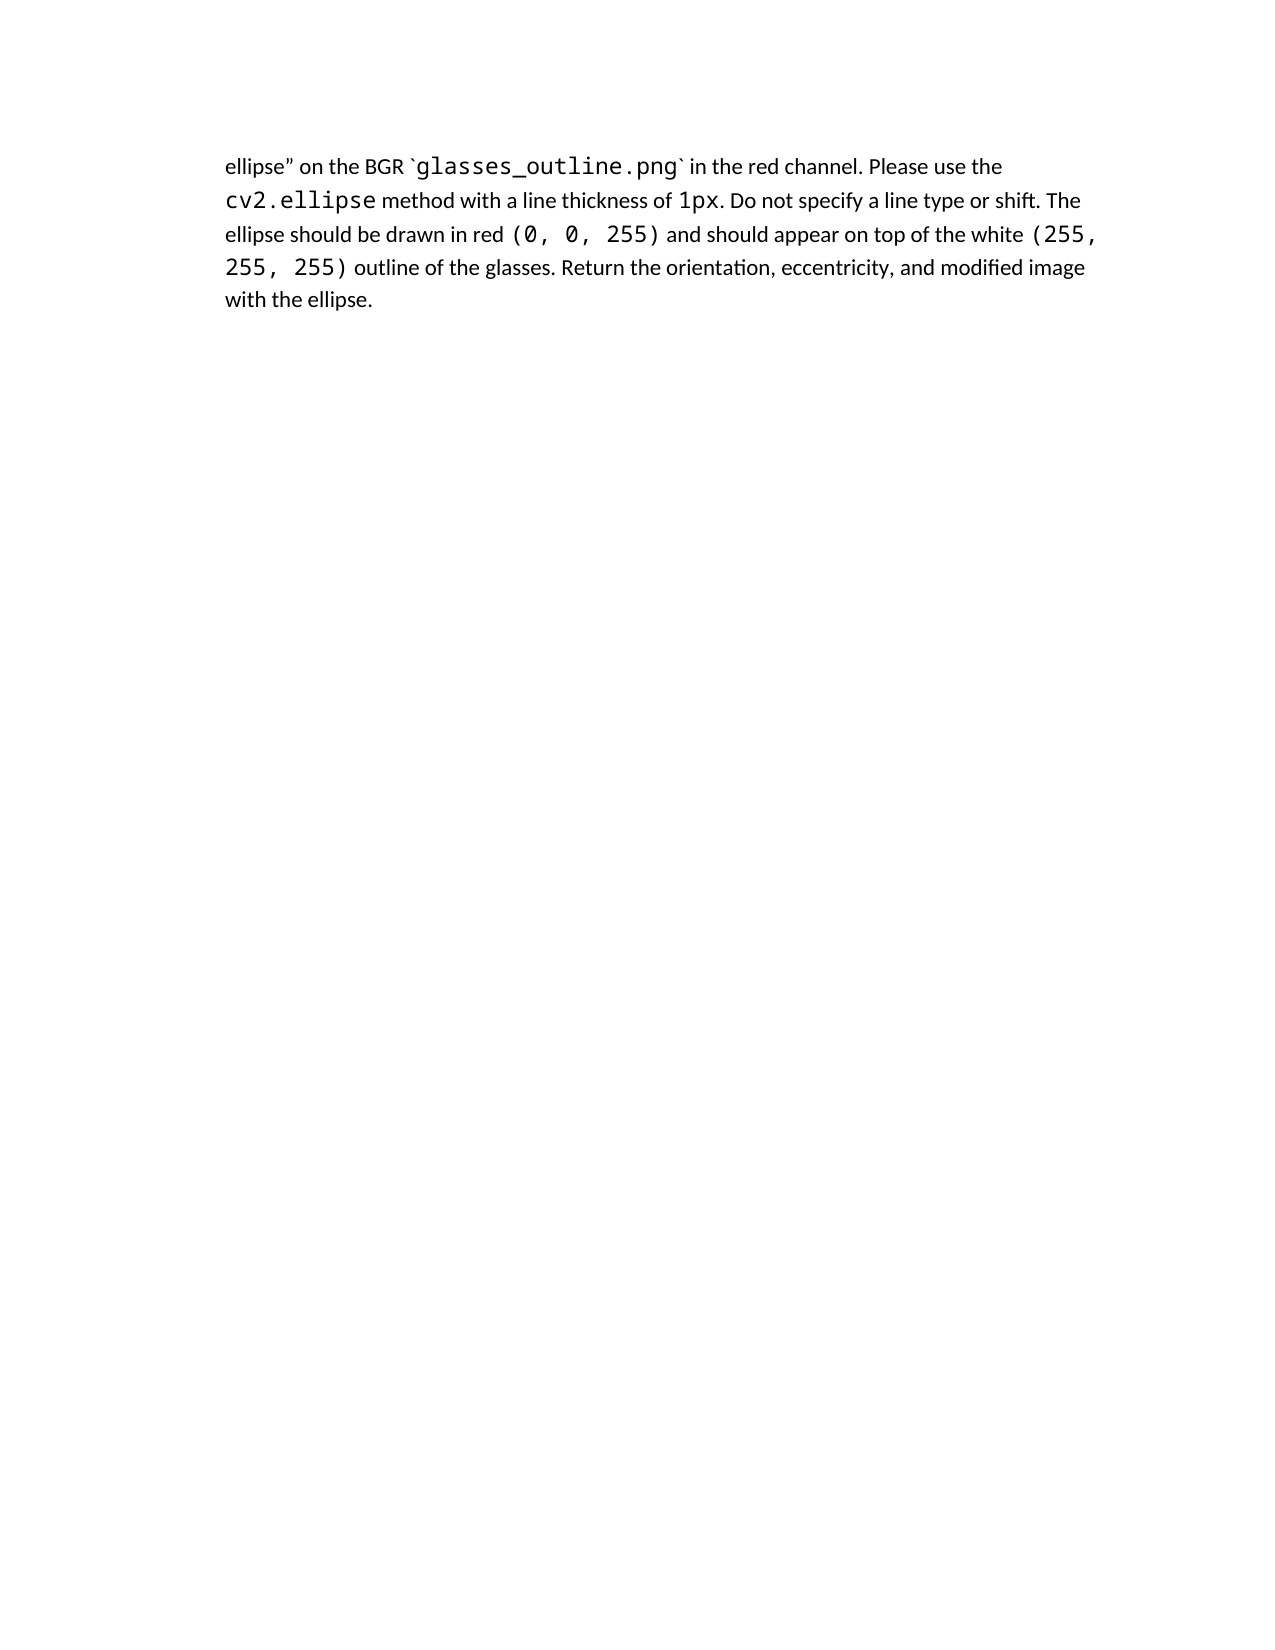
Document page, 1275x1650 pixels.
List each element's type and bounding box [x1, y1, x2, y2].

list [187, 150, 1125, 313]
